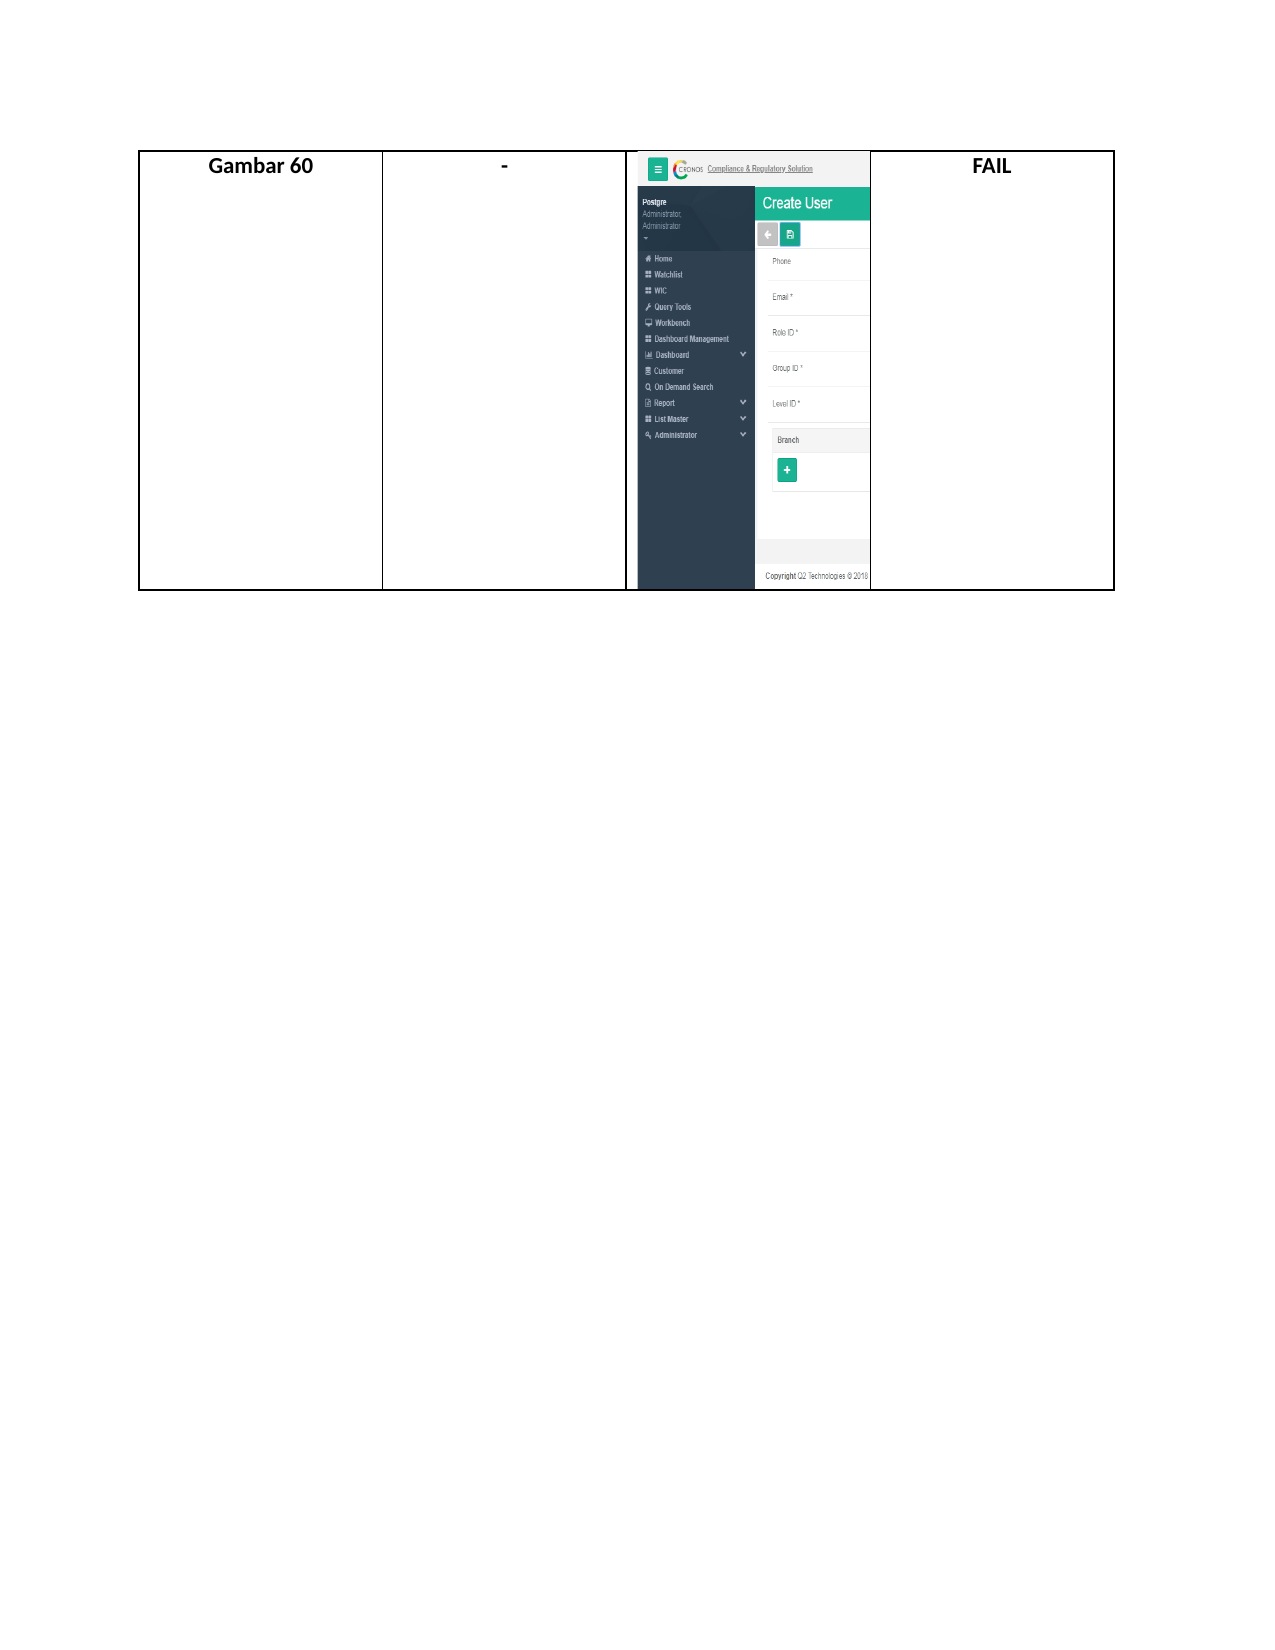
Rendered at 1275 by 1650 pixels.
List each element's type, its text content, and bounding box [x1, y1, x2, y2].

table_cell [627, 152, 637, 589]
table_cell - [383, 152, 625, 589]
table_cell FAIL [871, 152, 1113, 589]
picture [637, 151, 870, 589]
table_cell Gambar 60 [140, 152, 382, 589]
